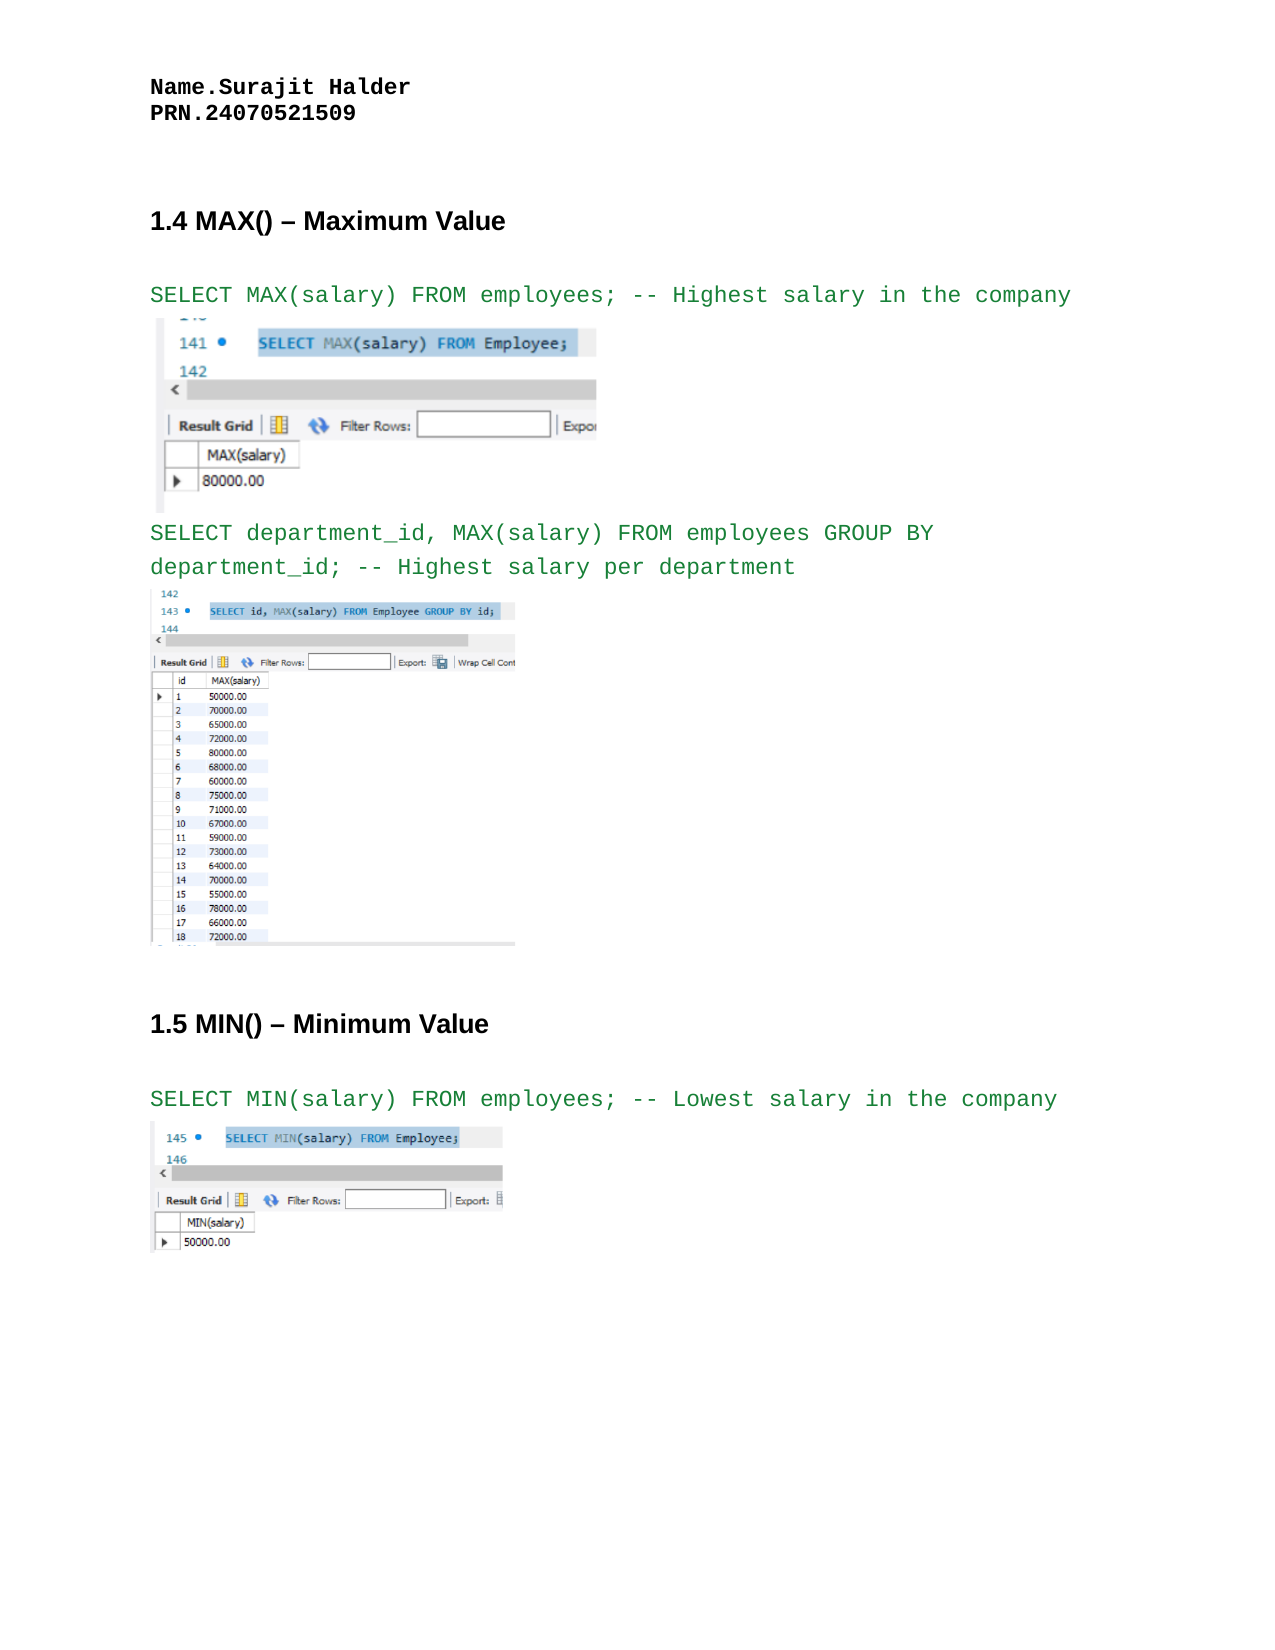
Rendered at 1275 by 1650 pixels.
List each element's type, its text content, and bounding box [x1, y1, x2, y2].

picture [150, 318, 597, 513]
picture [150, 589, 515, 946]
picture [150, 1121, 503, 1253]
text SELECT MAX(salary) FROM employees; -- Highest salary in the company [150, 284, 1104, 309]
text SELECT MIN(salary) FROM employees; -- Lowest salary in the company [150, 1087, 1104, 1113]
text SELECT department_id, MAX(salary) FROM employees GROUP BY department_id; -- Highest salary per department [150, 521, 1104, 581]
subtitle MIN() – Minimum Value [150, 1008, 1162, 1040]
subtitle MAX() – Maximum Value [150, 205, 1162, 236]
